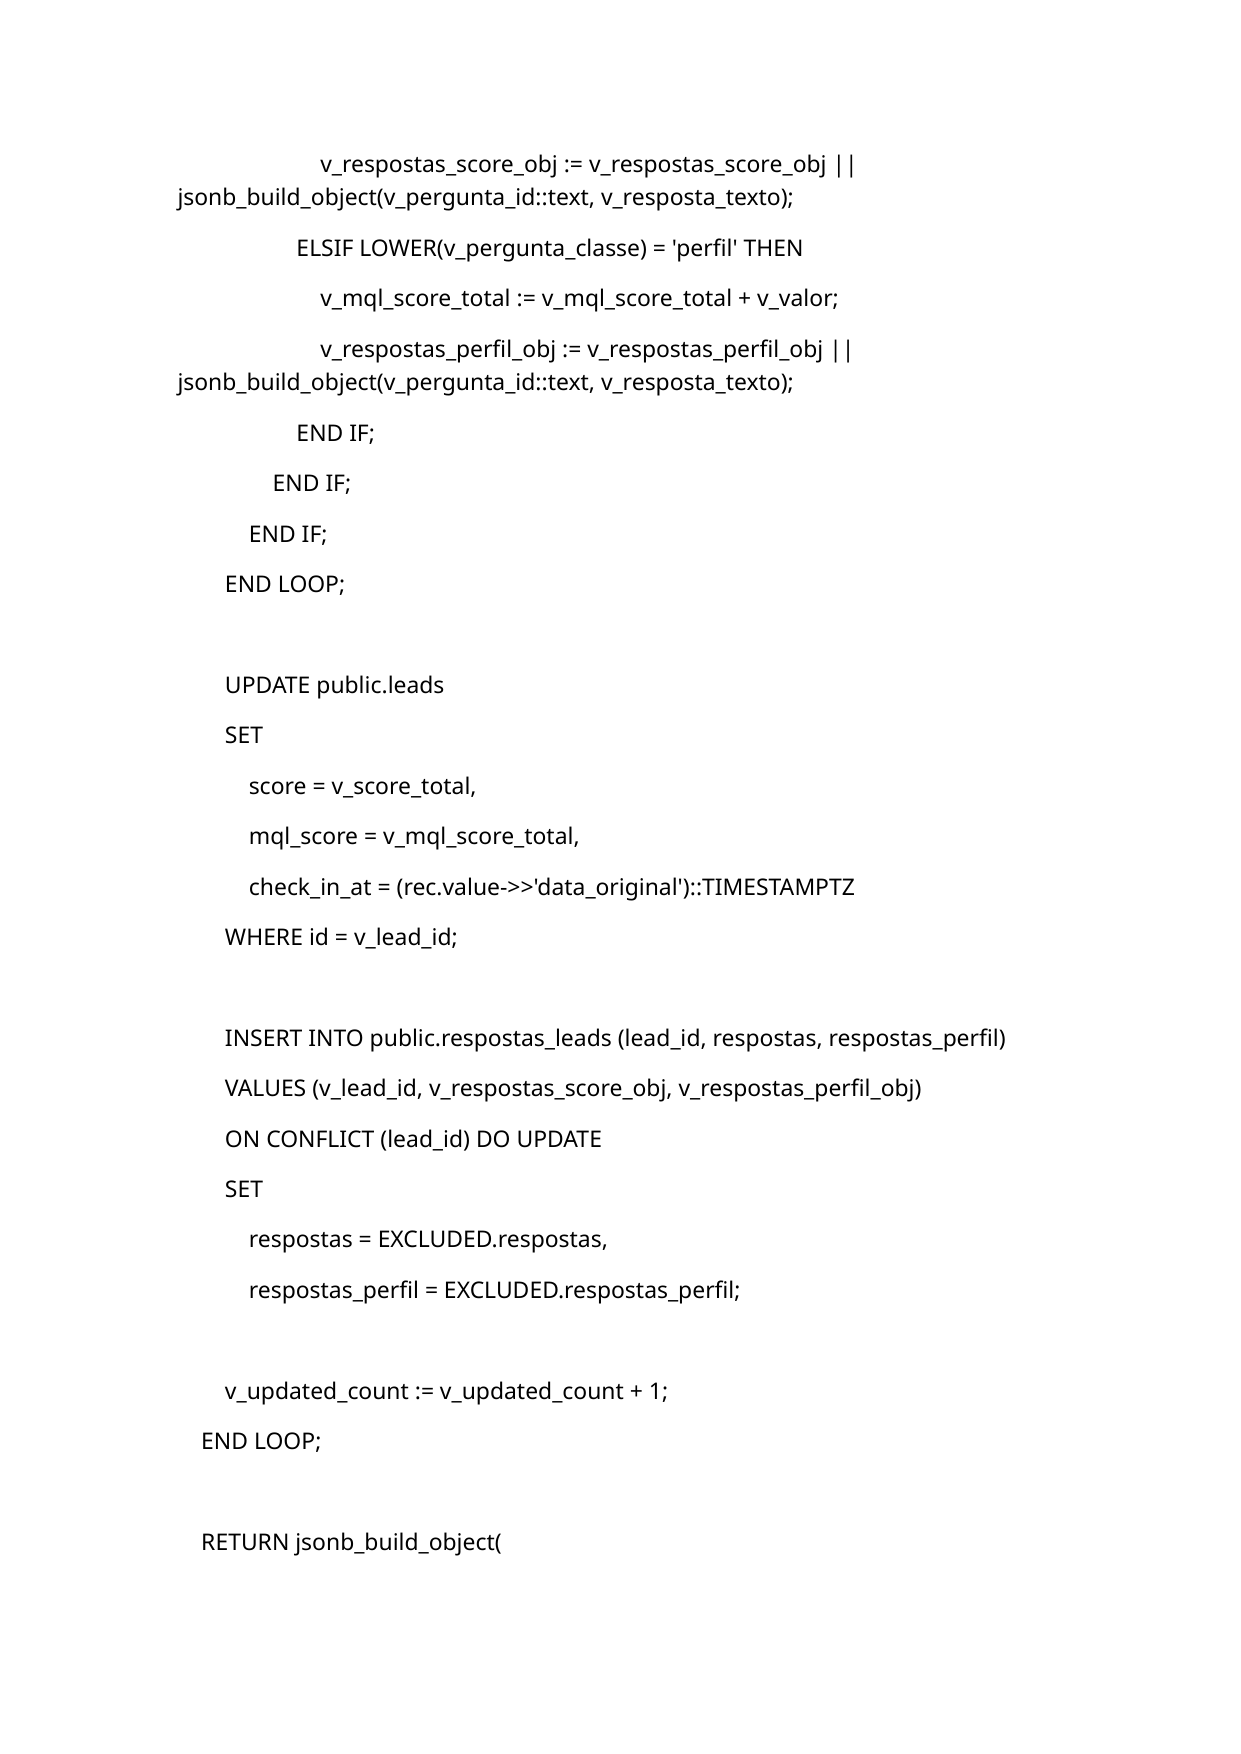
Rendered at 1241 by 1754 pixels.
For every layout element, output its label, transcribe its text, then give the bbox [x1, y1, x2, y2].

text v_respostas_score_obj := v_respostas_score_obj || jsonb_build_object(v_pergunta_id::text, v_resposta_texto); [177, 148, 1063, 213]
text score = v_score_total, [177, 770, 1063, 801]
text VALUES (v_lead_id, v_respostas_score_obj, v_respostas_perfil_obj) [177, 1072, 1063, 1103]
text UPDATE public.leads [177, 669, 1063, 700]
text respostas = EXCLUDED.respostas, [177, 1223, 1063, 1255]
text v_respostas_perfil_obj := v_respostas_perfil_obj || jsonb_build_object(v_pergunta_id::text, v_resposta_texto); [177, 333, 1063, 398]
text SET [177, 719, 1063, 751]
text RETURN jsonb_build_object( [177, 1526, 1063, 1557]
text END LOOP; [177, 1425, 1063, 1456]
text INSERT INTO public.respostas_leads (lead_id, respostas, respostas_perfil) [177, 1022, 1063, 1053]
text WHERE id = v_lead_id; [177, 921, 1063, 952]
text v_mql_score_total := v_mql_score_total + v_valor; [177, 282, 1063, 313]
text check_in_at = (rec.value->>'data_original')::TIMESTAMPTZ [177, 871, 1063, 902]
text mql_score = v_mql_score_total, [177, 820, 1063, 851]
text END LOOP; [177, 568, 1063, 599]
text ELSIF LOWER(v_pergunta_classe) = 'perfil' THEN [177, 232, 1063, 263]
text SET [177, 1173, 1063, 1204]
text END IF; [177, 417, 1063, 448]
text ON CONFLICT (lead_id) DO UPDATE [177, 1123, 1063, 1154]
text END IF; [177, 467, 1063, 498]
text END IF; [177, 518, 1063, 549]
text respostas_perfil = EXCLUDED.respostas_perfil; [177, 1274, 1063, 1305]
text v_updated_count := v_updated_count + 1; [177, 1375, 1063, 1406]
